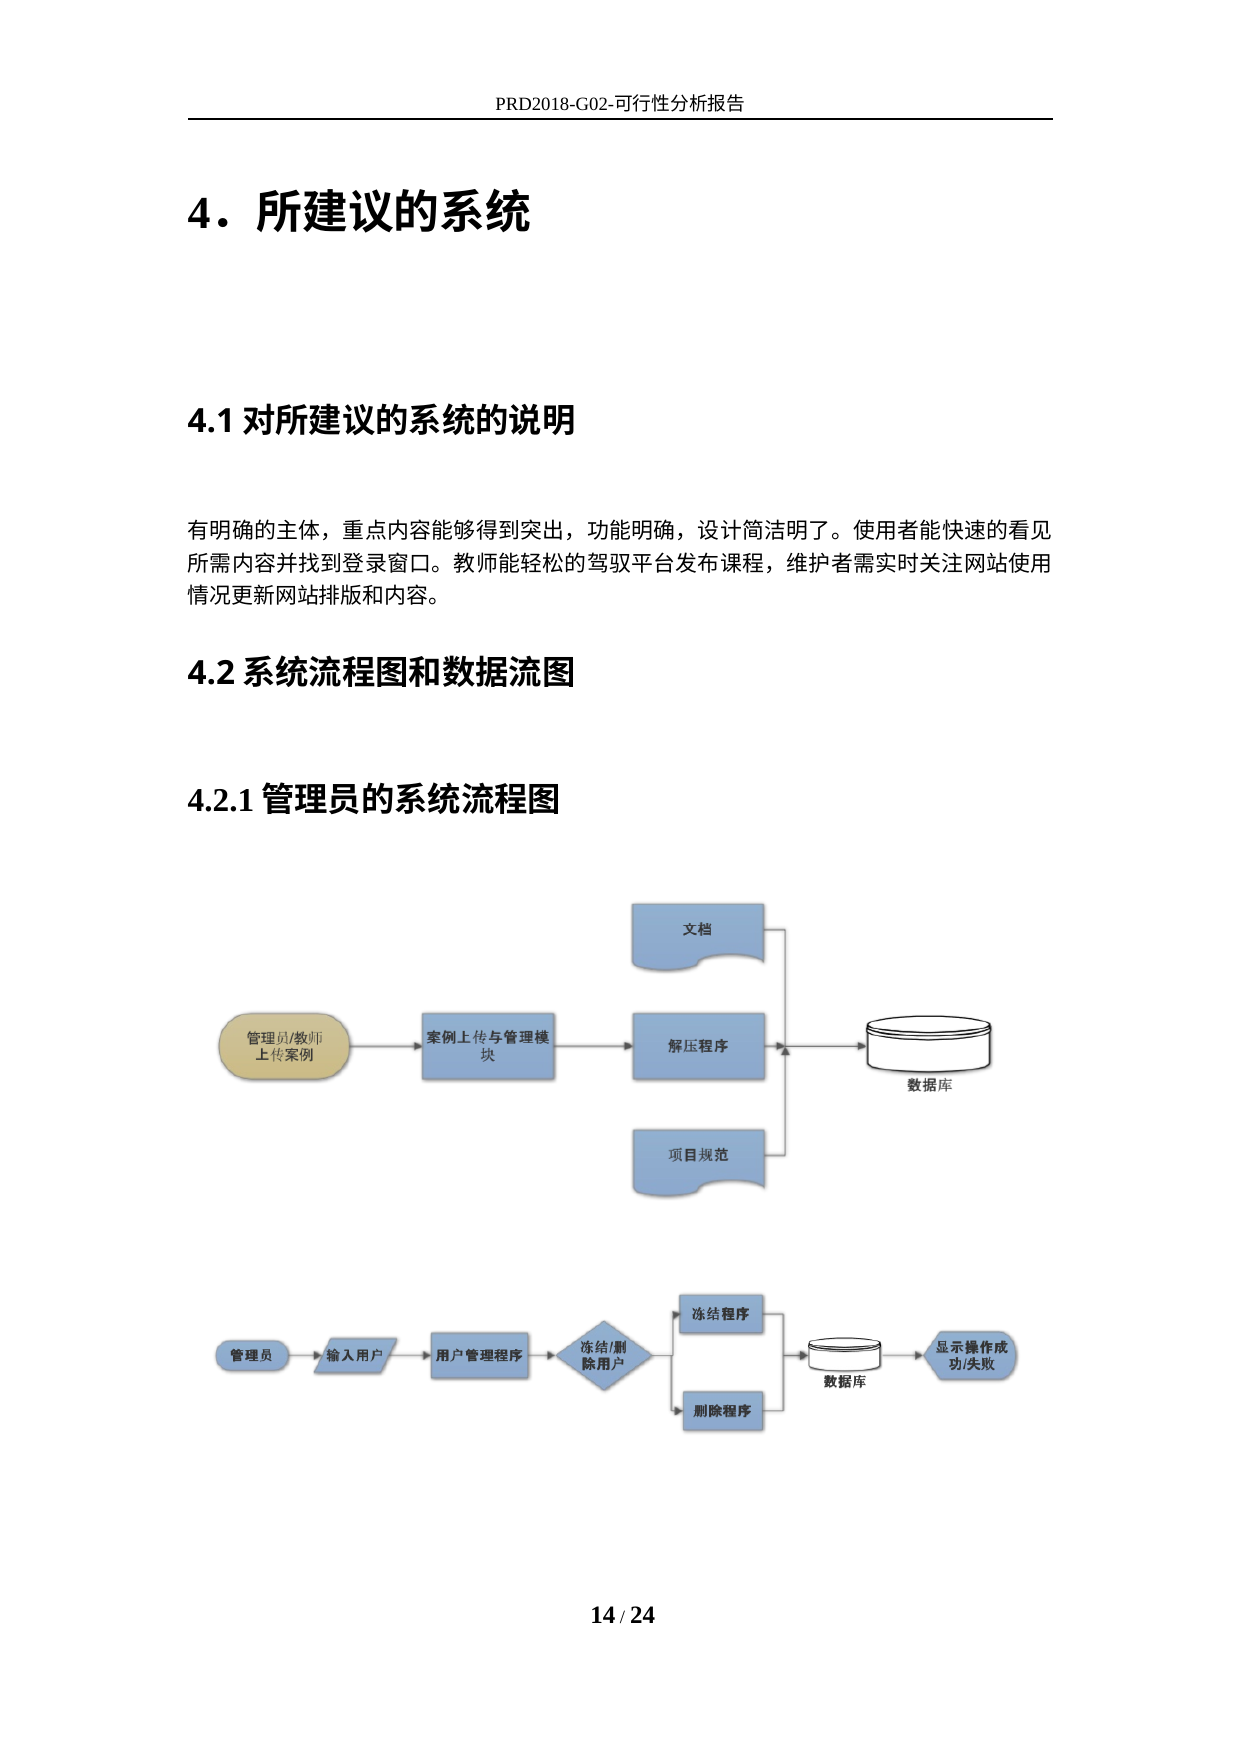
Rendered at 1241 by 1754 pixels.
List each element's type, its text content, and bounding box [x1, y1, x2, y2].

picture [187, 892, 1053, 1255]
subtitle 4.2.1管理员的系统流程图 [187, 765, 1053, 830]
text 有明确的主体，重点内容能够得到突出，功能明确，设计简洁明了。使用者能快速的看见所需内容并找到登录窗口。教师能轻松的驾驭平台发布课程，维护者需实时关注网站使用情况更新网站排版和内容。 [187, 513, 1053, 610]
subtitle 4.1对所建议的系统的说明 [187, 386, 1053, 451]
subtitle 4．所建议的系统 [187, 160, 1053, 258]
subtitle 4.2系统流程图和数据流图 [187, 637, 1053, 702]
picture [187, 1282, 1053, 1471]
